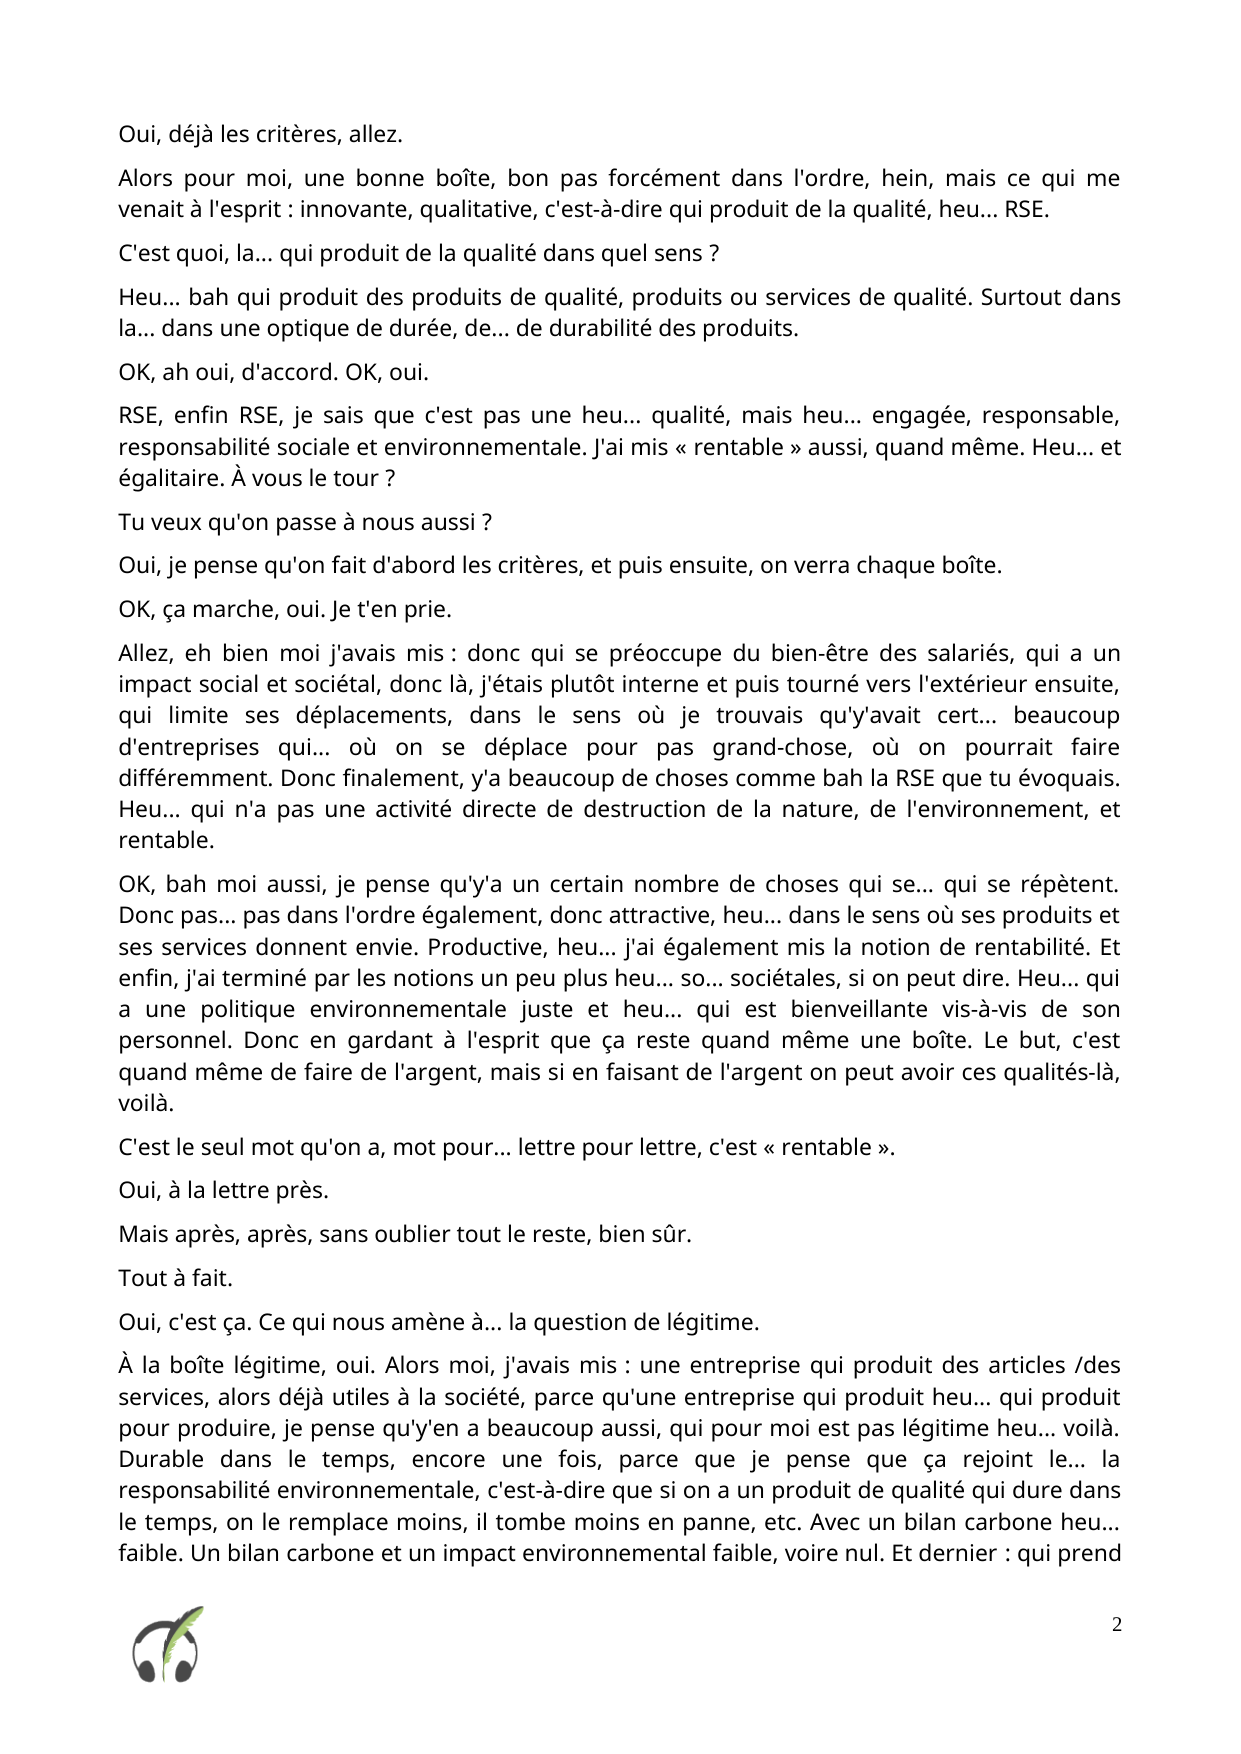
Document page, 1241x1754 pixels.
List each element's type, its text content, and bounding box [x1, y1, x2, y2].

text Allez, eh bien moi j'avais mis : donc qui se préoccupe du bien-être des salariés, qui a un impact social et sociétal, donc là, j'étais plutôt interne et puis tourné vers l'extérieur ensuite, qui limite ses déplacements, dans le sens où je trouvais qu'y'avait cert... beaucoup d'entreprises qui... où on se déplace pour pas grand-chose, où on pourrait faire différemment. Donc finalement, y'a beaucoup de choses comme bah la RSE que tu évoquais. Heu... qui n'a pas une activité directe de destruction de la nature, de l'environnement, et rentable. [118, 637, 1122, 856]
text Mais après, après, sans oublier tout le reste, bien sûr. [118, 1218, 1122, 1249]
text OK, ça marche, oui. Je t'en prie. [118, 593, 1122, 624]
picture [121, 1598, 213, 1690]
text Oui, je pense qu'on fait d'abord les critères, et puis ensuite, on verra chaque boîte. [118, 549, 1122, 581]
text Oui, à la lettre près. [118, 1174, 1122, 1206]
text Tu veux qu'on passe à nous aussi ? [118, 506, 1122, 537]
text Tout à fait. [118, 1262, 1122, 1293]
text RSE, enfin RSE, je sais que c'est pas une heu... qualité, mais heu... engagée, responsable, responsabilité sociale et environnementale. J'ai mis « rentable » aussi, quand même. Heu... et égalitaire. À vous le tour ? [118, 399, 1122, 493]
text C'est quoi, la... qui produit de la qualité dans quel sens ? [118, 237, 1122, 268]
text Heu... bah qui produit des produits de qualité, produits ou services de qualité. Surtout dans la... dans une optique de durée, de... de durabilité des produits. [118, 281, 1122, 343]
text Alors pour moi, une bonne boîte, bon pas forcément dans l'ordre, hein, mais ce qui me venait à l'esprit : innovante, qualitative, c'est-à-dire qui produit de la qualité, heu... RSE. [118, 162, 1122, 224]
text C'est le seul mot qu'on a, mot pour... lettre pour lettre, c'est « rentable ». [118, 1131, 1122, 1162]
text OK, ah oui, d'accord. OK, oui. [118, 356, 1122, 387]
text OK, bah moi aussi, je pense qu'y'a un certain nombre de choses qui se... qui se répètent. Donc pas... pas dans l'ordre également, donc attractive, heu... dans le sens où ses produits et ses services donnent envie. Productive, heu... j'ai également mis la notion de rentabilité. Et enfin, j'ai terminé par les notions un peu plus heu... so... sociétales, si on peut dire. Heu... qui a une politique environnementale juste et heu... qui est bienveillante vis-à-vis de son personnel. Donc en gardant à l'esprit que ça reste quand même une boîte. Le but, c'est quand même de faire de l'argent, mais si en faisant de l'argent on peut avoir ces qualités-là, voilà. [118, 868, 1122, 1118]
text Oui, déjà les critères, allez. [118, 118, 1122, 149]
text Oui, c'est ça. Ce qui nous amène à... la question de légitime. [118, 1306, 1122, 1337]
